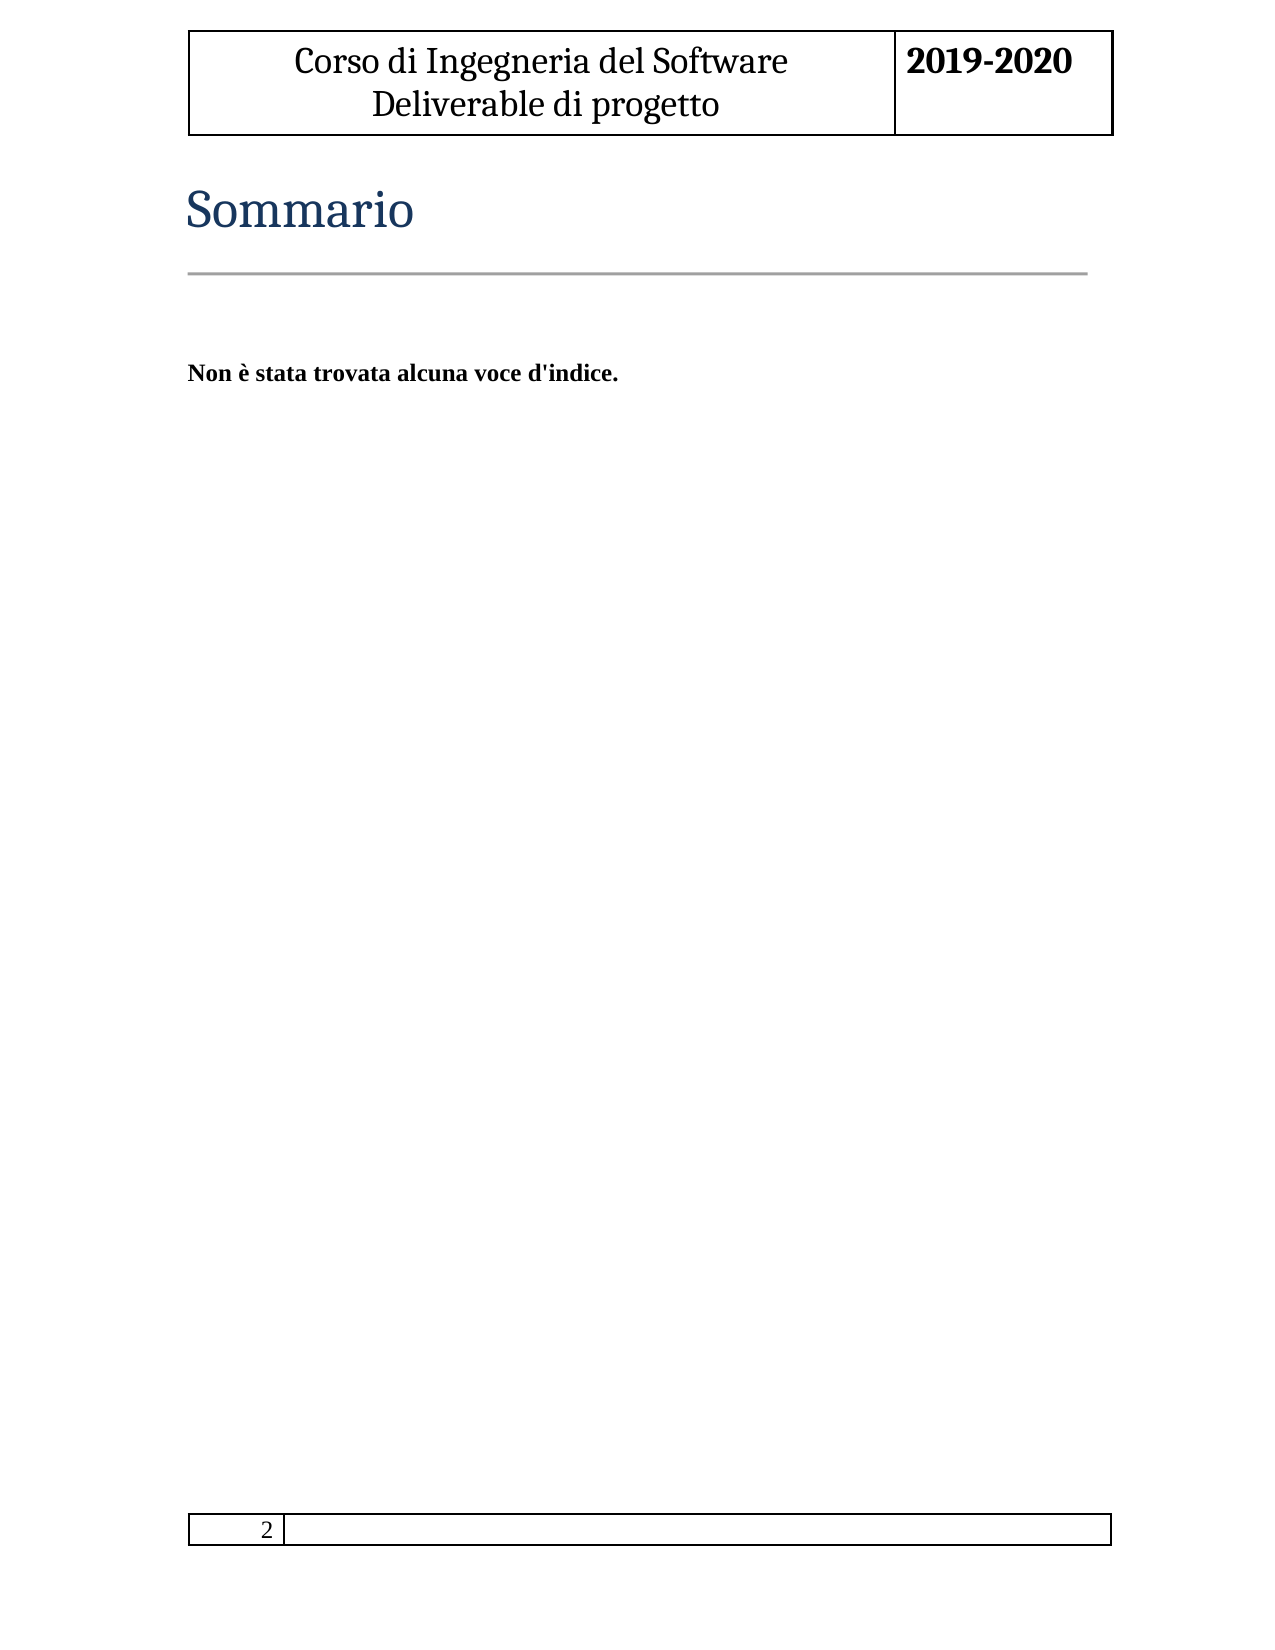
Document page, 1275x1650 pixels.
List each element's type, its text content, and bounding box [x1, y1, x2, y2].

text Non è stata trovata alcuna voce d'indice. [187, 358, 1087, 387]
title Sommario [187, 179, 1087, 241]
